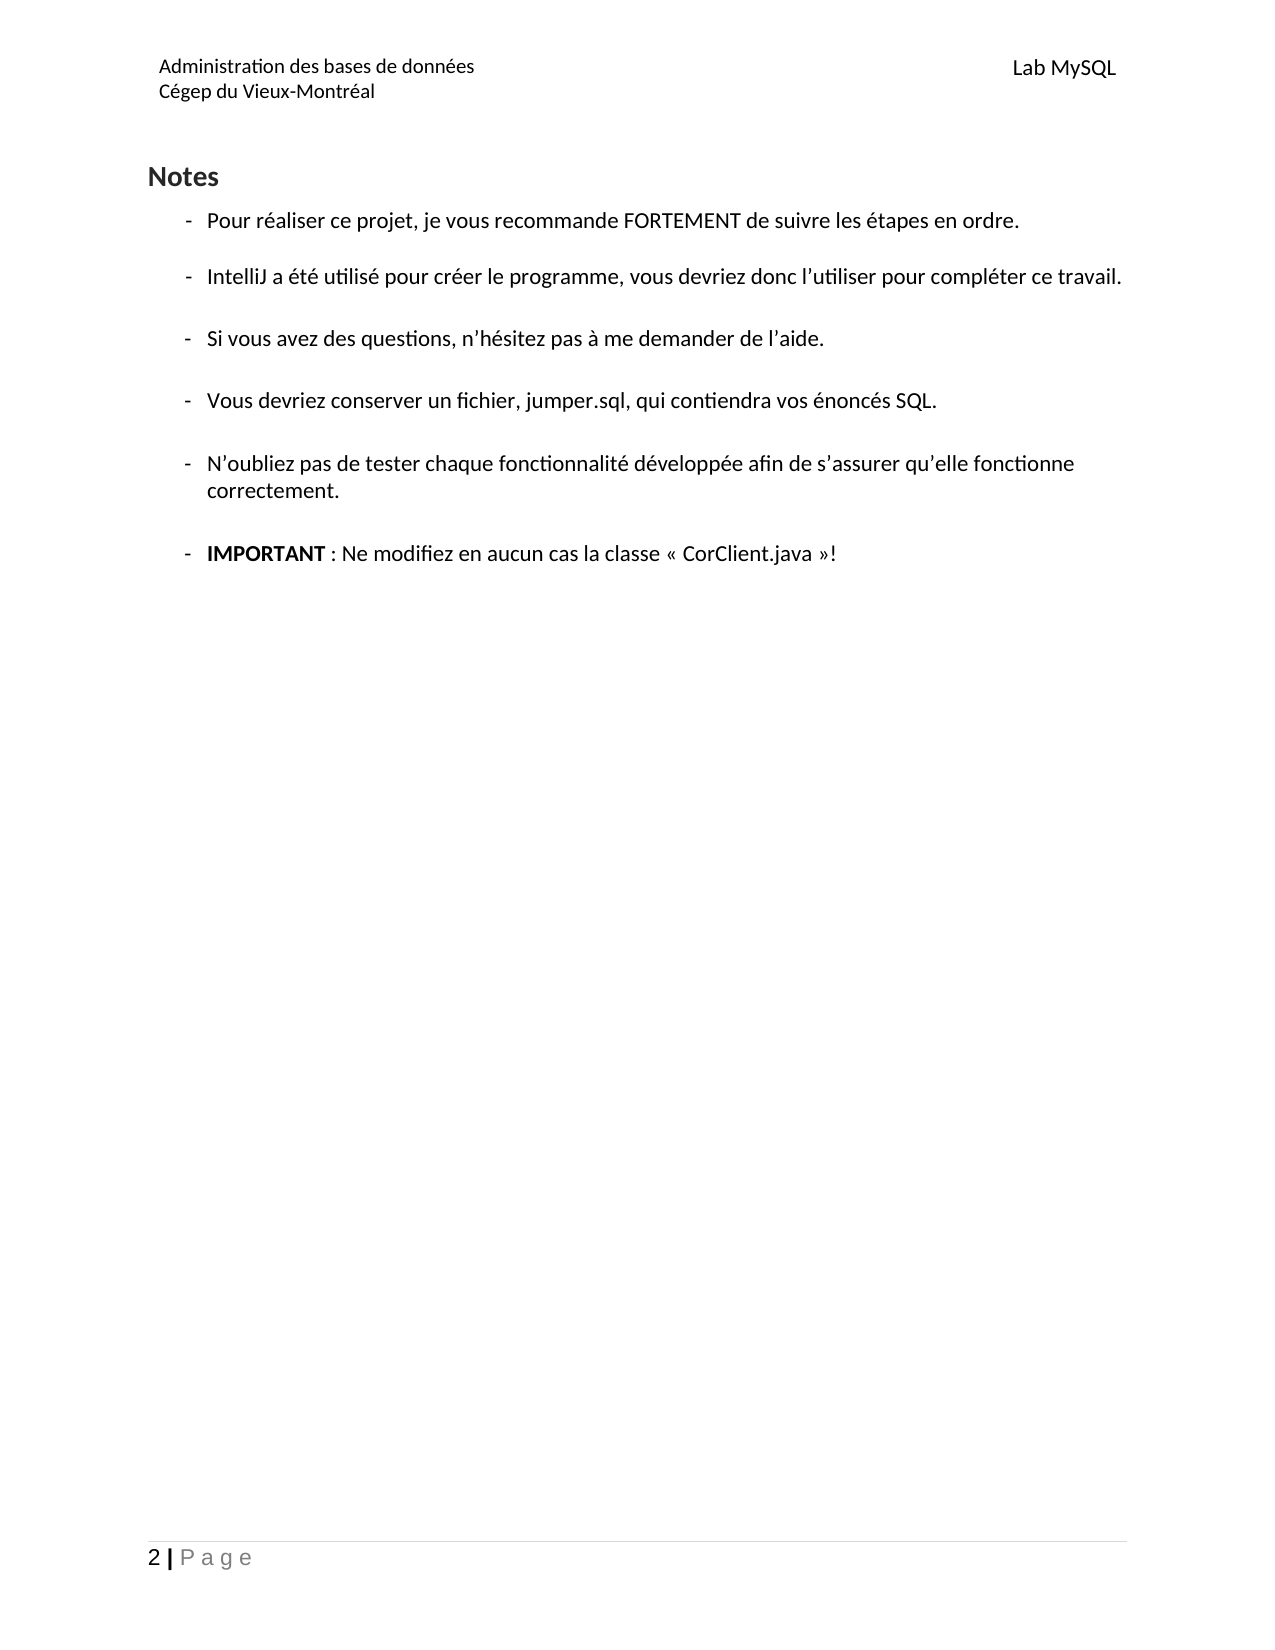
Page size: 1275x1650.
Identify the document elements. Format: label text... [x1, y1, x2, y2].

list IMPORTANT : Ne modifiez en aucun cas la classe « CorClient.java »! [184, 539, 1127, 567]
list N’oubliez pas de tester chaque fonctionnalité développée afin de s’assurer qu’elle fonctionne correctement. [184, 449, 1127, 505]
list Si vous avez des questions, n’hésitez pas à me demander de l’aide. [184, 324, 1127, 352]
list Vous devriez conserver un fichier, jumper.sql, qui contiendra vos énoncés SQL. [184, 387, 1127, 414]
list Pour réaliser ce projet, je vous recommande FORTEMENT de suivre les étapes en ordre. [185, 206, 1127, 234]
list IntelliJ a été utilisé pour créer le programme, vous devriez donc l’utiliser pour compléter ce travail. [185, 262, 1127, 290]
subtitle Notes [148, 158, 1127, 194]
